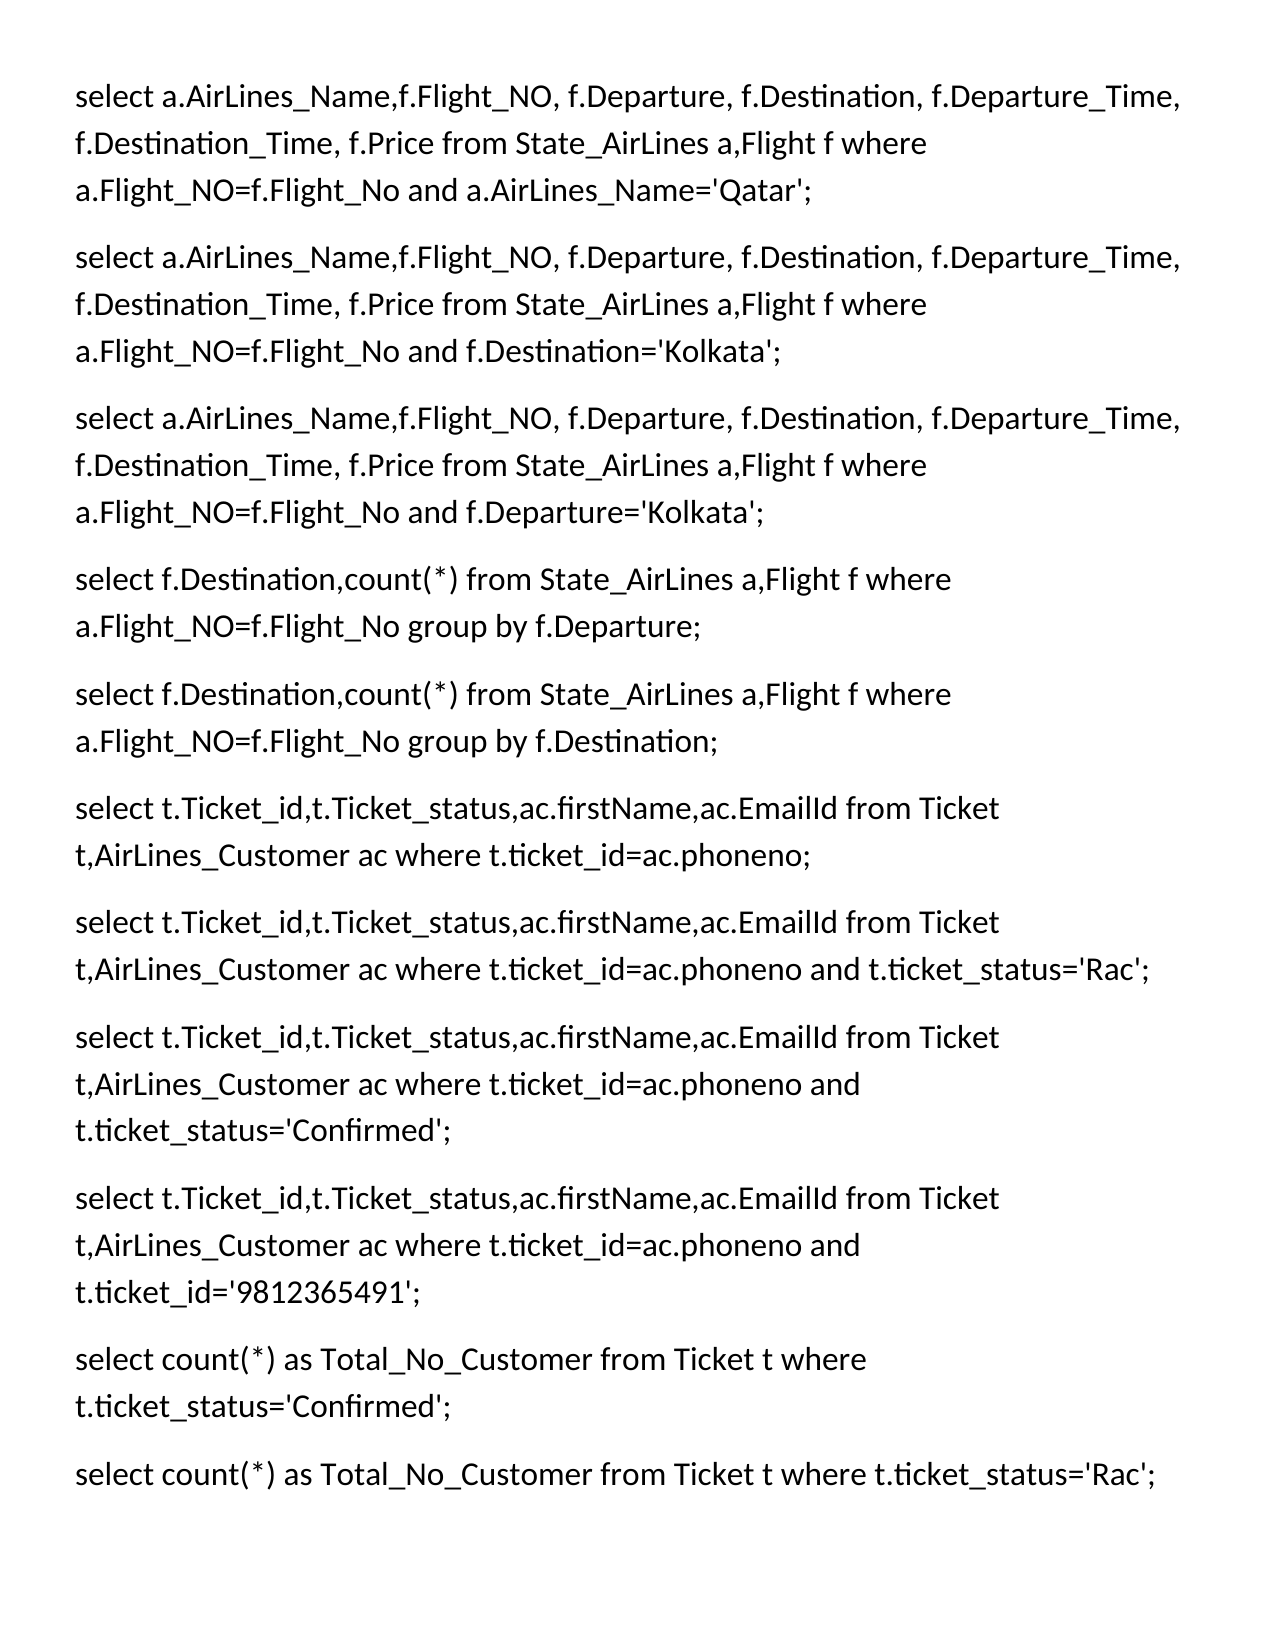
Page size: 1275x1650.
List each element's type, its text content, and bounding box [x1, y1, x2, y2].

text select f.Destination,count(*) from State_AirLines a,Flight f where a.Flight_NO=f.Flight_No group by f.Departure; [75, 558, 1200, 646]
text select t.Ticket_id,t.Ticket_status,ac.firstName,ac.EmailId from Ticket t,AirLines_Customer ac where t.ticket_id=ac.phoneno and t.ticket_id='9812365491'; [75, 1177, 1200, 1311]
text select t.Ticket_id,t.Ticket_status,ac.firstName,ac.EmailId from Ticket t,AirLines_Customer ac where t.ticket_id=ac.phoneno; [75, 787, 1200, 875]
text select t.Ticket_id,t.Ticket_status,ac.firstName,ac.EmailId from Ticket t,AirLines_Customer ac where t.ticket_id=ac.phoneno and t.ticket_status='Confirmed'; [75, 1016, 1200, 1150]
text select f.Destination,count(*) from State_AirLines a,Flight f where a.Flight_NO=f.Flight_No group by f.Destination; [75, 673, 1200, 760]
text select a.AirLines_Name,f.Flight_NO, f.Departure, f.Destination, f.Departure_Time, f.Destination_Time, f.Price from State_AirLines a,Flight f where a.Flight_NO=f.Flight_No and f.Departure='Kolkata'; [75, 397, 1200, 532]
text select count(*) as Total_No_Customer from Ticket t where t.ticket_status='Rac'; [75, 1453, 1200, 1493]
text select a.AirLines_Name,f.Flight_NO, f.Departure, f.Destination, f.Departure_Time, f.Destination_Time, f.Price from State_AirLines a,Flight f where a.Flight_NO=f.Flight_No and a.AirLines_Name='Qatar'; [75, 75, 1200, 209]
text select a.AirLines_Name,f.Flight_NO, f.Departure, f.Destination, f.Departure_Time, f.Destination_Time, f.Price from State_AirLines a,Flight f where a.Flight_NO=f.Flight_No and f.Destination='Kolkata'; [75, 236, 1200, 370]
text select count(*) as Total_No_Customer from Ticket t where t.ticket_status='Confirmed'; [75, 1338, 1200, 1426]
text select t.Ticket_id,t.Ticket_status,ac.firstName,ac.EmailId from Ticket t,AirLines_Customer ac where t.ticket_id=ac.phoneno and t.ticket_status='Rac'; [75, 902, 1200, 989]
